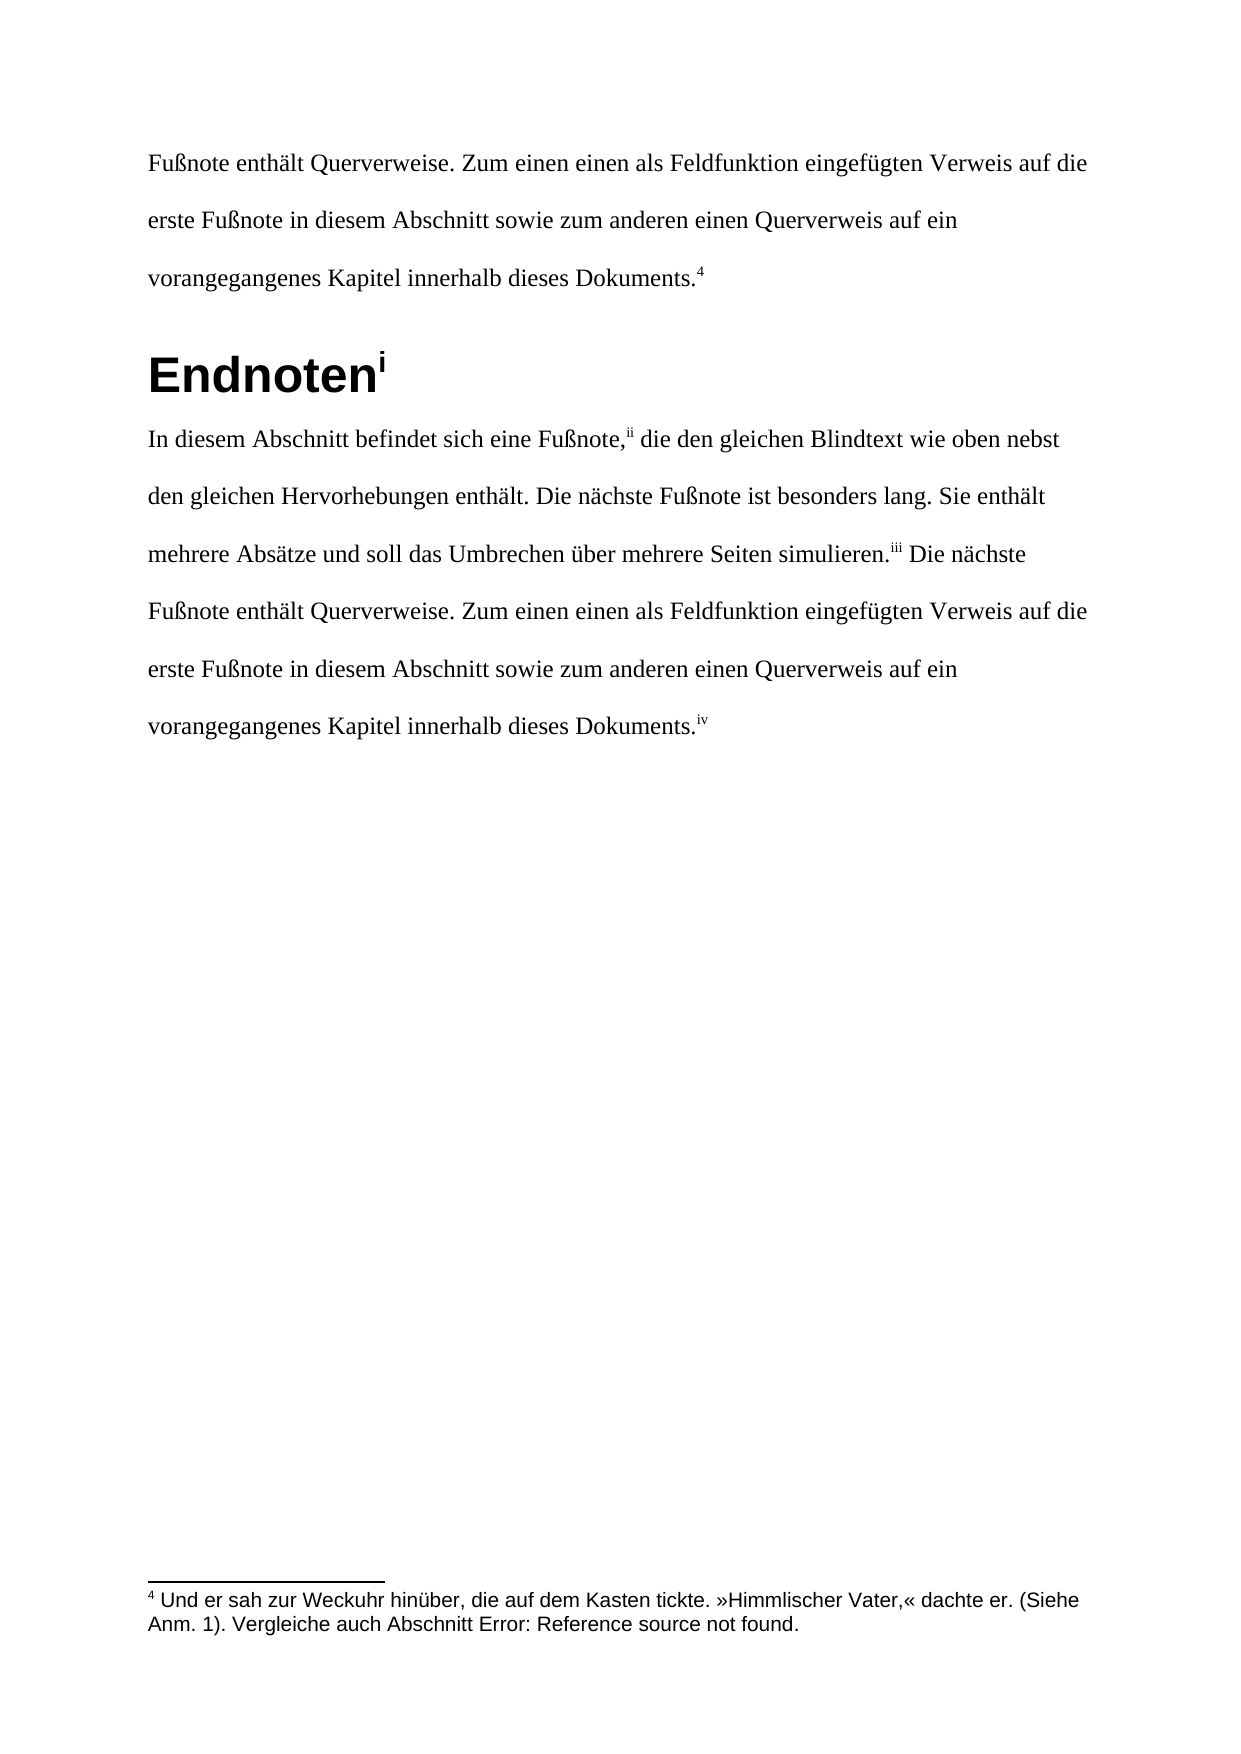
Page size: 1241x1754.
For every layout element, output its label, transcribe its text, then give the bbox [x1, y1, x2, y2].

text In diesem Abschnitt befindet sich eine Fußnote, die den gleichen Blindtext wie oben nebst den gleichen Hervorhebungen enthält. Die nächste Fußnote ist besonders lang. Sie enthält mehrere Absätze und soll das Umbrechen über mehrere Seiten simulieren. Die nächste Fußnote enthält Querverweise. Zum einen einen als Feldfunktion eingefügten Verweis auf die erste Fußnote in diesem Abschnitt sowie zum anderen einen Querverweis auf ein vorangegangenes Kapitel innerhalb dieses Dokuments. [148, 148, 1093, 291]
subtitle Endnoten [148, 345, 1093, 403]
text In diesem Abschnitt befindet sich eine Fußnote, die den gleichen Blindtext wie oben nebst den gleichen Hervorhebungen enthält. Die nächste Fußnote ist besonders lang. Sie enthält mehrere Absätze und soll das Umbrechen über mehrere Seiten simulieren. Die nächste Fußnote enthält Querverweise. Zum einen einen als Feldfunktion eingefügten Verweis auf die erste Fußnote in diesem Abschnitt sowie zum anderen einen Querverweis auf ein vorangegangenes Kapitel innerhalb dieses Dokuments. [148, 424, 1093, 740]
